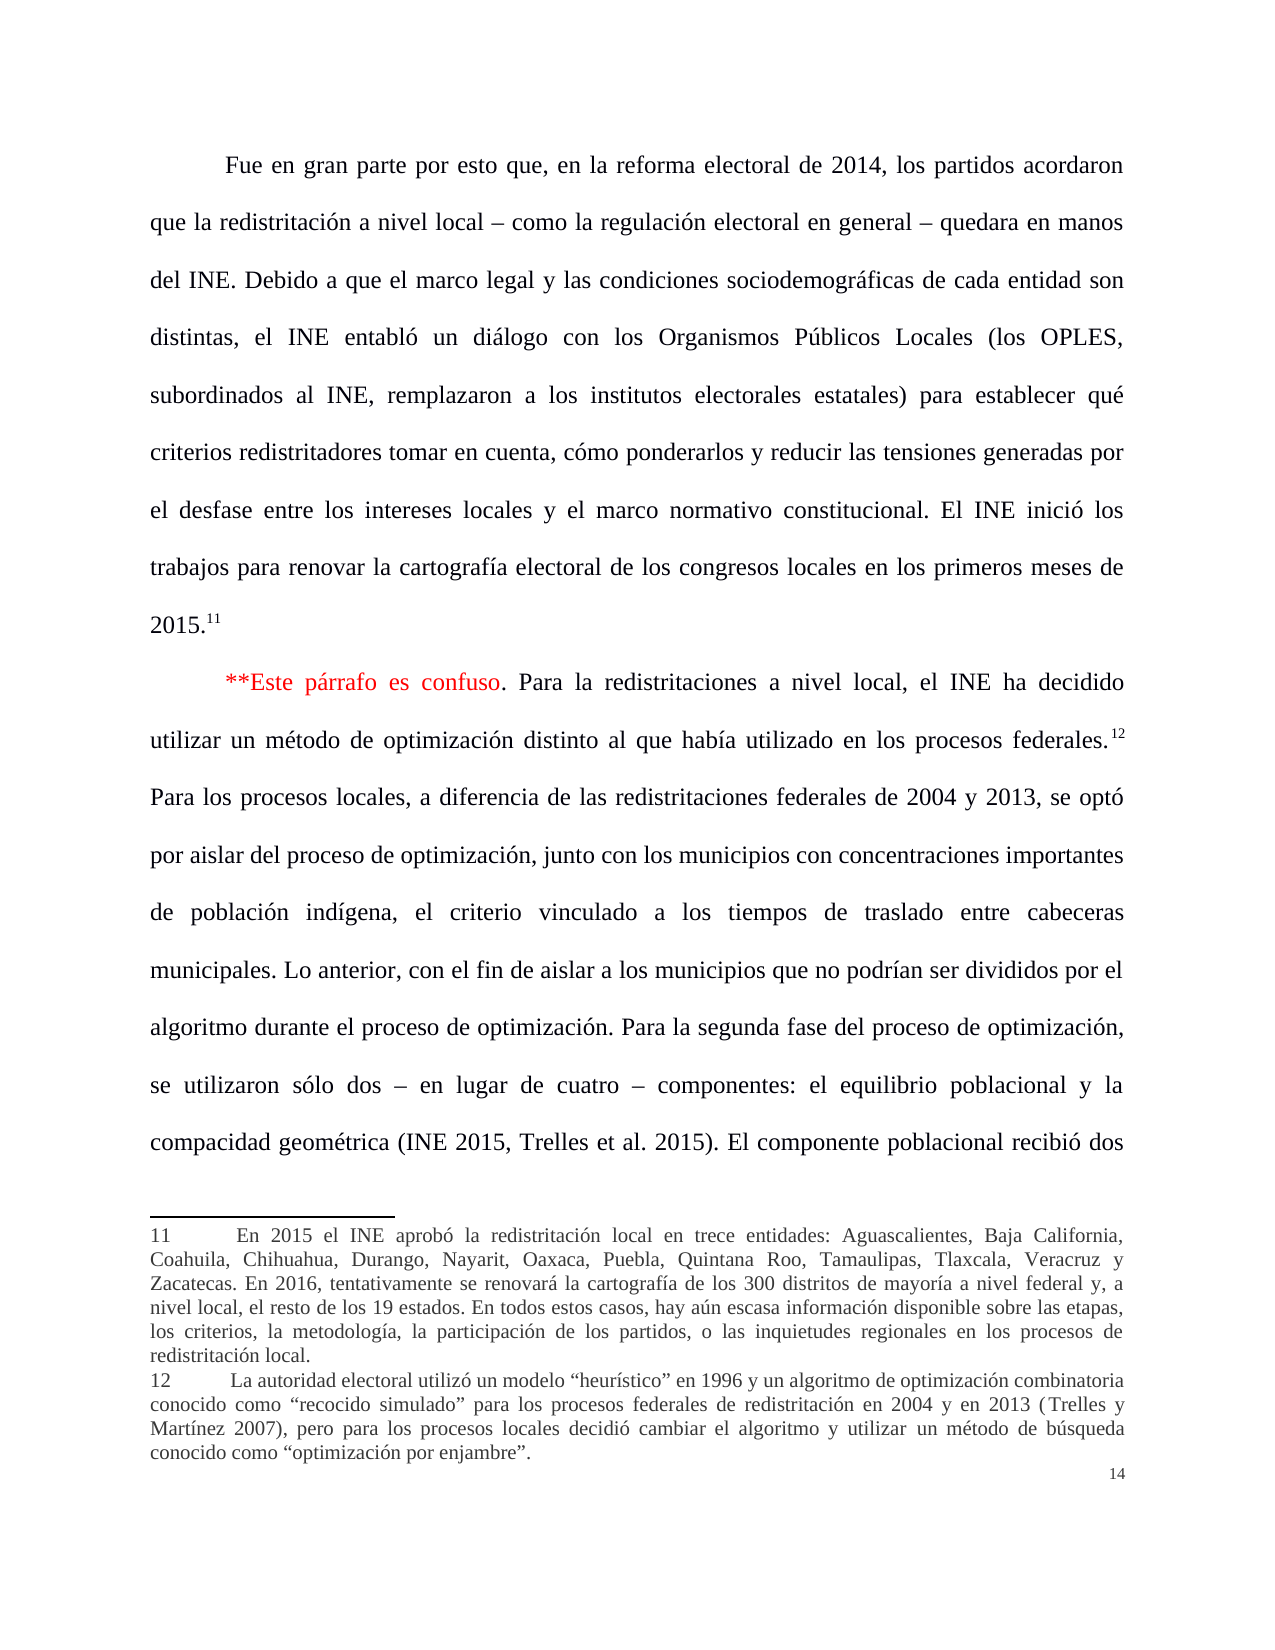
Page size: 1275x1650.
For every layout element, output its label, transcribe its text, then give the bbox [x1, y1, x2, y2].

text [150, 667, 1125, 1156]
text Fue en gran parte por esto que, en la reforma electoral de 2014, los partidos acordaron que la redistritación a nivel local – como la regulación electoral en general – quedara en manos del INE. Debido a que el marco legal y las condiciones sociodemográficas de cada entidad son distintas, el INE entabló un diálogo con los Organismos Públicos Locales (los OPLES, subordinados al INE, remplazaron a los institutos electorales estatales) para establecer qué criterios redistritadores tomar en cuenta, cómo ponderarlos y reducir las tensiones generadas por el desfase entre los intereses locales y el marco normativo constitucional. El INE inició los trabajos para renovar la cartografía electoral de los congresos locales en los primeros meses de 2015. [150, 150, 1125, 639]
